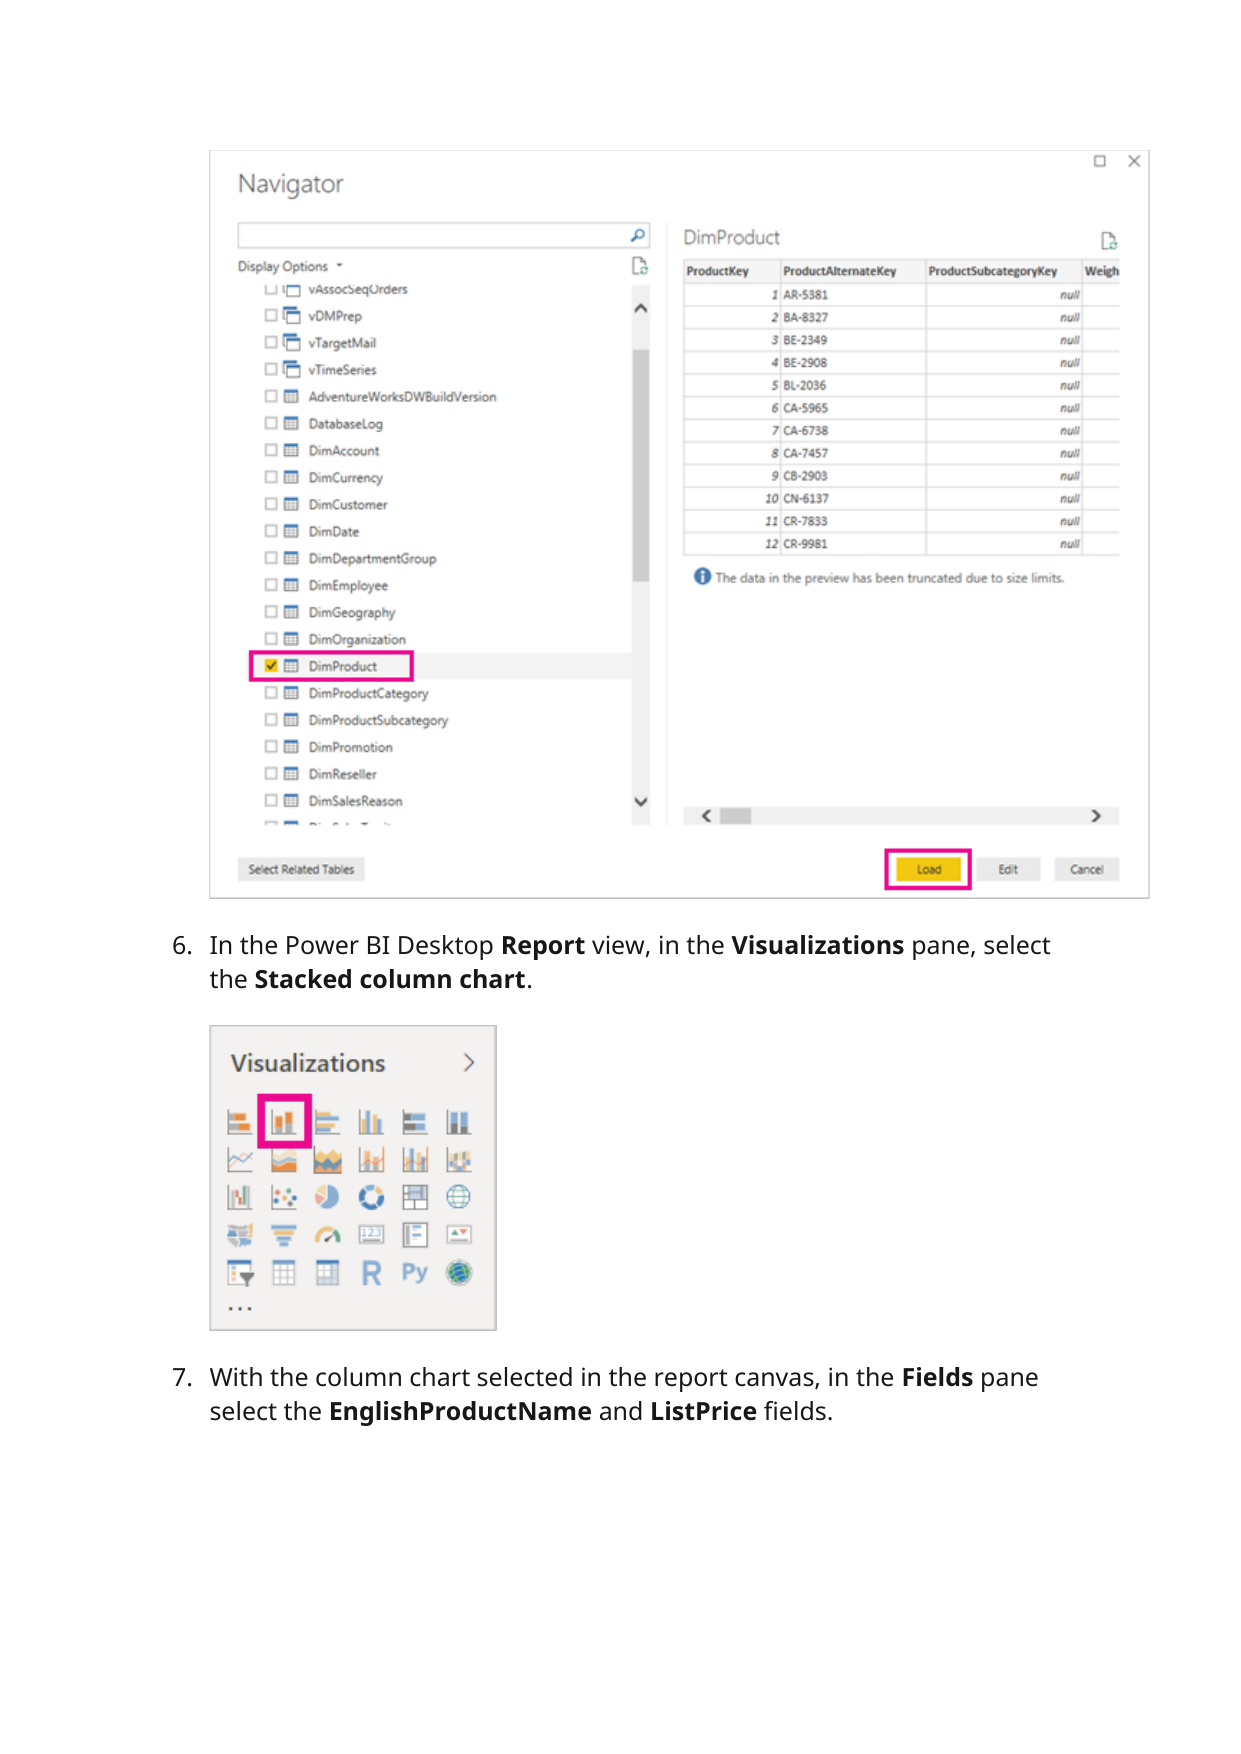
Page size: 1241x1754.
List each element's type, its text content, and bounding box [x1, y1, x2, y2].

list In the Power BI Desktop Report view, in the Visualizations pane, select the Stacked column chart. [172, 928, 1090, 996]
picture [209, 150, 1150, 899]
list With the column chart selected in the report canvas, in the Fields pane select the EnglishProductName and ListPrice fields. [172, 1359, 1090, 1427]
picture [209, 1025, 497, 1331]
